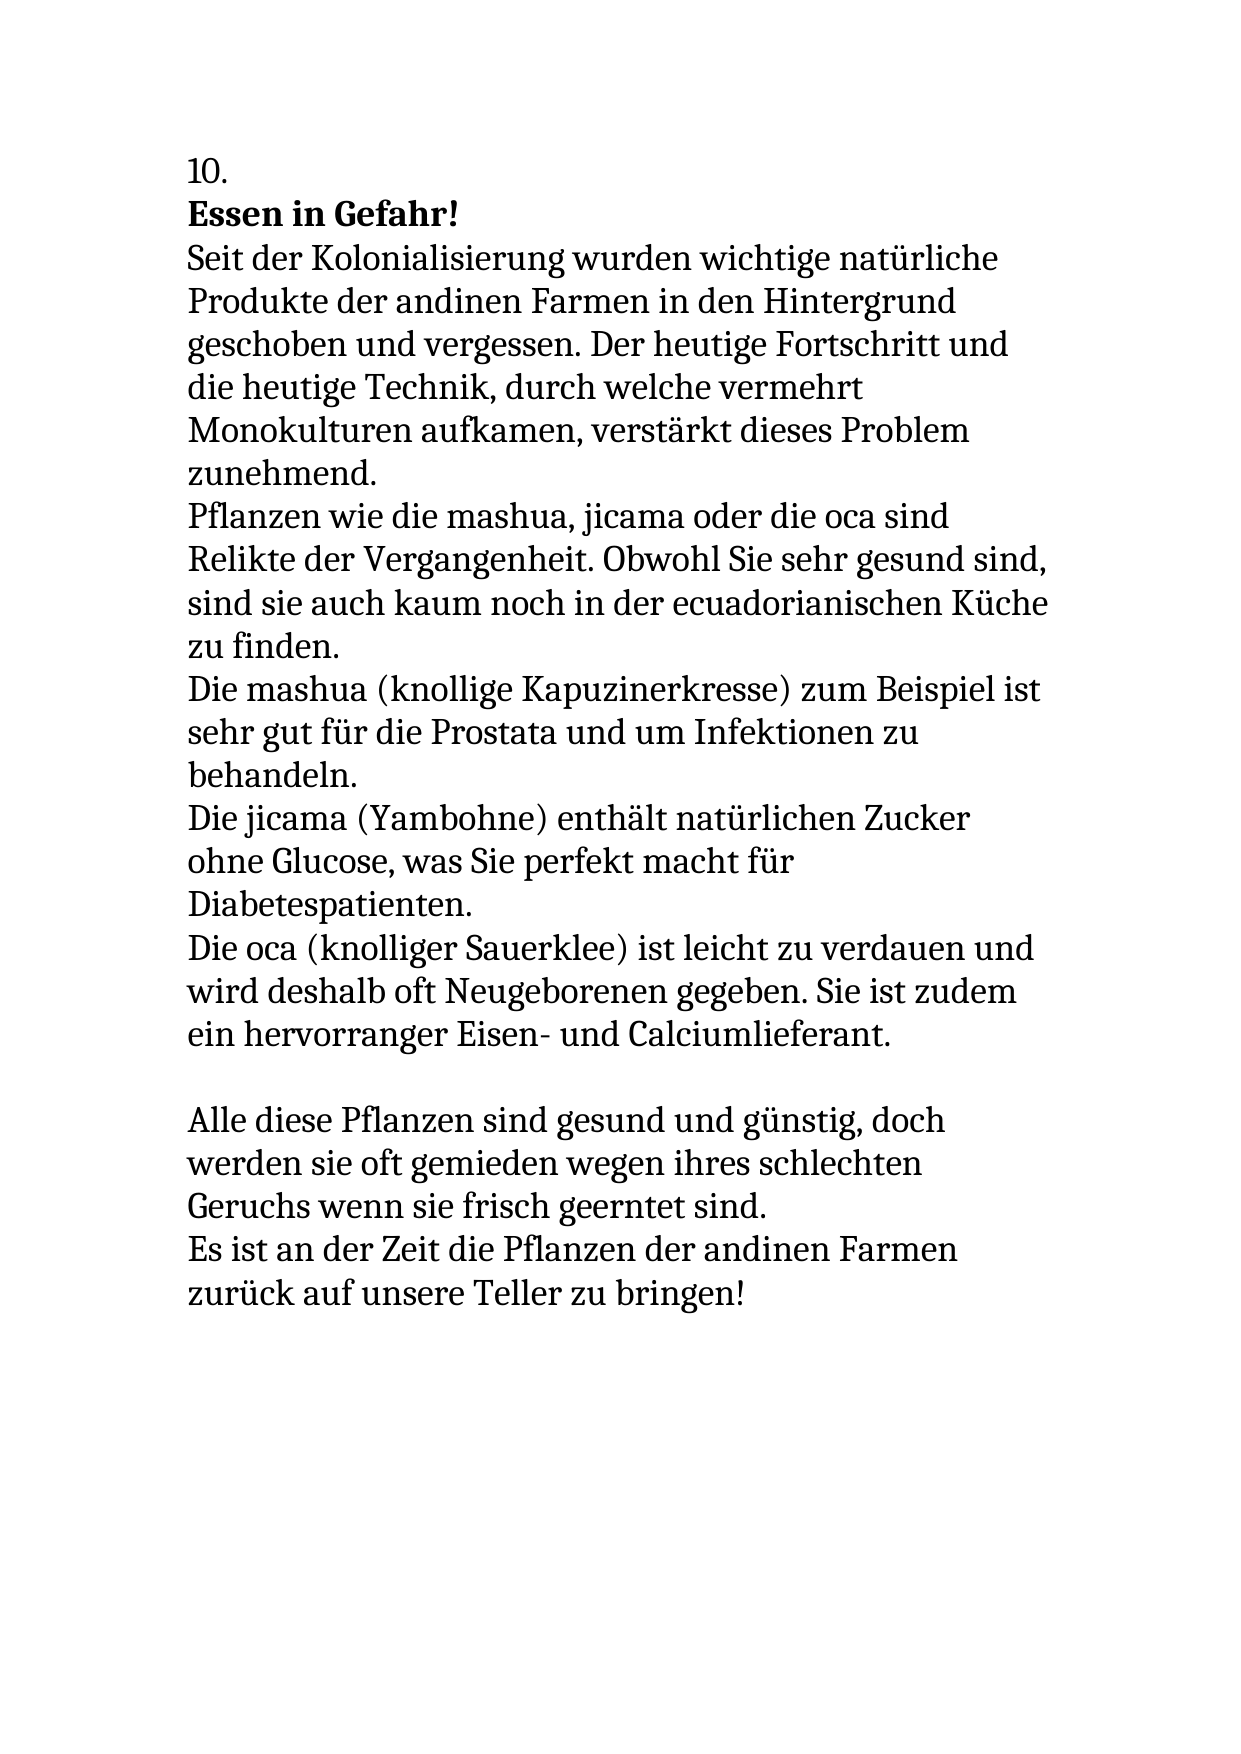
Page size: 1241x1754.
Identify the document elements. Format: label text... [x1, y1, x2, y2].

text Seit der Kolonialisierung wurden wichtige natürliche Produkte der andinen Farmen in den Hintergrund geschoben und vergessen. Der heutige Fortschritt und die heutige Technik, durch welche vermehrt Monokulturen aufkamen, verstärkt dieses Problem zunehmend. [187, 236, 1053, 495]
text Die oca (knolliger Sauerklee) ist leicht zu verdauen und wird deshalb oft Neugeborenen gegeben. Sie ist zudem ein hervorranger Eisen- und Calciumlieferant. [187, 926, 1053, 1056]
text Die mashua (knollige Kapuzinerkresse) zum Beispiel ist sehr gut für die Prostata und um Infektionen zu behandeln. [187, 667, 1053, 797]
text Alle diese Pflanzen sind gesund und günstig, doch werden sie oft gemieden wegen ihres schlechten Geruchs wenn sie frisch geerntet sind. [187, 1099, 1053, 1228]
text 10. [187, 150, 1053, 193]
text Es ist an der Zeit die Pflanzen der andinen Farmen zurück auf unsere Teller zu bringen! [187, 1228, 1053, 1314]
text Essen in Gefahr! [187, 193, 1053, 236]
text Pflanzen wie die mashua, jicama oder die oca sind Relikte der Vergangenheit. Obwohl Sie sehr gesund sind, sind sie auch kaum noch in der ecuadorianischen Küche zu finden. [187, 495, 1053, 667]
text Die jicama (Yambohne) enthält natürlichen Zucker ohne Glucose, was Sie perfekt macht für Diabetespatienten. [187, 797, 1053, 926]
